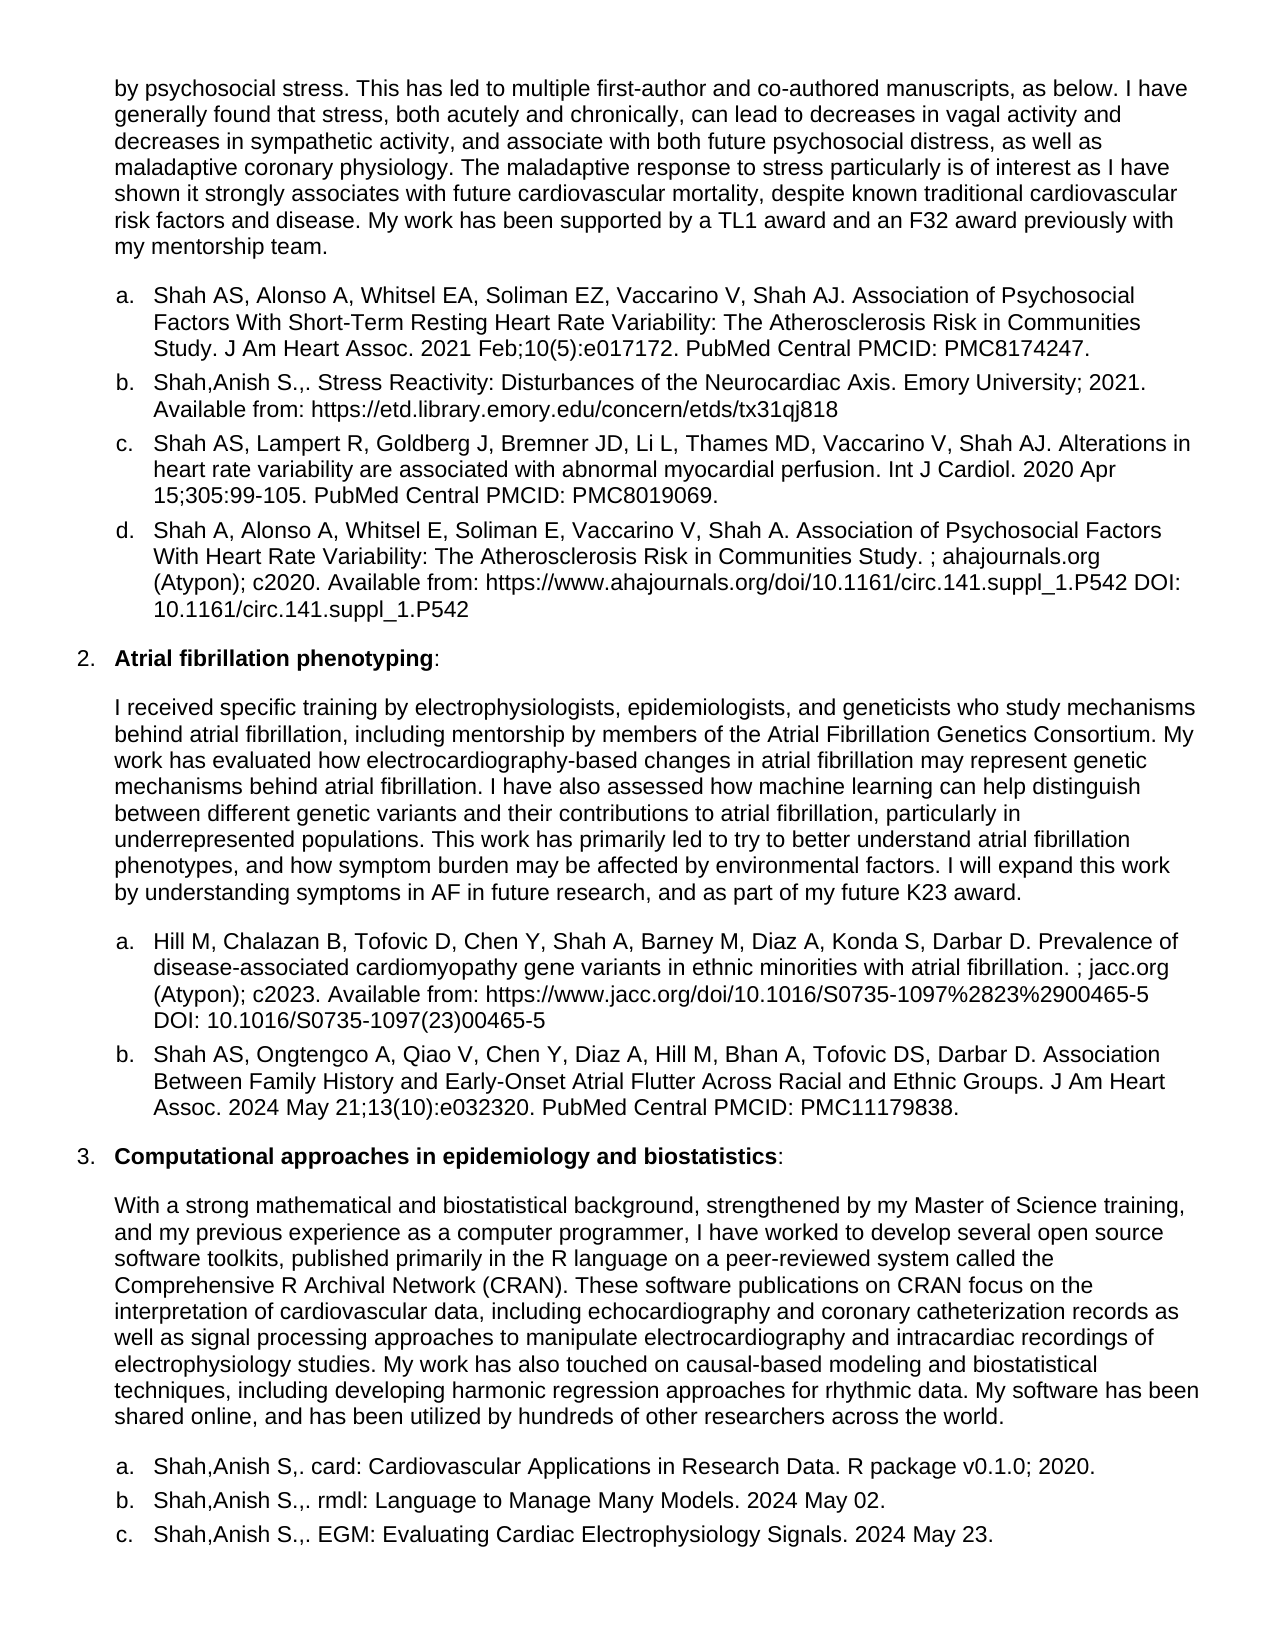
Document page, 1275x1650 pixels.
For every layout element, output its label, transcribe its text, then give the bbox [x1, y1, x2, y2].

list Hill M, Chalazan B, Tofovic D, Chen Y, Shah A, Barney M, Diaz A, Konda S, Darbar D. Prevalence of disease-associated cardiomyopathy gene variants in ethnic minorities with atrial fibrillation. ; jacc.org (Atypon); c2023. Available from: https://www.jacc.org/doi/10.1016/S0735-1097%2823%2900465-5 DOI: 10.1016/S0735-1097(23)00465-5 [116, 928, 1200, 1033]
list Shah,Anish S,. card: Cardiovascular Applications in Research Data. R package v0.1.0; 2020. [116, 1453, 1200, 1479]
list Computational approaches in epidemiology and biostatistics: [77, 1143, 1200, 1169]
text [114, 75, 1200, 259]
list Shah AS, Ongtengco A, Qiao V, Chen Y, Diaz A, Hill M, Bhan A, Tofovic DS, Darbar D. Association Between Family History and Early-Onset Atrial Flutter Across Racial and Ethnic Groups. J Am Heart Assoc. 2024 May 21;13(10):e032320. PubMed Central PMCID: PMC11179838. [116, 1041, 1200, 1120]
list Shah,Anish S.,. rmdl: Language to Manage Many Models. 2024 May 02. [116, 1487, 1200, 1513]
list Shah,Anish S.,. Stress Reactivity: Disturbances of the Neurocardiac Axis. Emory University; 2021. Available from: https://etd.library.emory.edu/concern/etds/tx31qj818 [116, 369, 1200, 422]
text I received specific training by electrophysiologists, epidemiologists, and geneticists who study mechanisms behind atrial fibrillation, including mentorship by members of the Atrial Fibrillation Genetics Consortium. My work has evaluated how electrocardiography-based changes in atrial fibrillation may represent genetic mechanisms behind atrial fibrillation. I have also assessed how machine learning can help distinguish between different genetic variants and their contributions to atrial fibrillation, particularly in underrepresented populations. This work has primarily led to try to better understand atrial fibrillation phenotypes, and how symptom burden may be affected by environmental factors. I will expand this work by understanding symptoms in AF in future research, and as part of my future K23 award. [114, 694, 1200, 905]
list Shah A, Alonso A, Whitsel E, Soliman E, Vaccarino V, Shah A. Association of Psychosocial Factors With Heart Rate Variability: The Atherosclerosis Risk in Communities Study. ; ahajournals.org (Atypon); c2020. Available from: https://www.ahajournals.org/doi/10.1161/circ.141.suppl_1.P542 DOI: 10.1161/circ.141.suppl_1.P542 [116, 517, 1200, 622]
list Shah AS, Lampert R, Goldberg J, Bremner JD, Li L, Thames MD, Vaccarino V, Shah AJ. Alterations in heart rate variability are associated with abnormal myocardial perfusion. Int J Cardiol. 2020 Apr 15;305:99-105. PubMed Central PMCID: PMC8019069. [116, 430, 1200, 509]
list Shah AS, Alonso A, Whitsel EA, Soliman EZ, Vaccarino V, Shah AJ. Association of Psychosocial Factors With Short-Term Resting Heart Rate Variability: The Atherosclerosis Risk in Communities Study. J Am Heart Assoc. 2021 Feb;10(5):e017172. PubMed Central PMCID: PMC8174247. [116, 282, 1200, 361]
list Shah,Anish S.,. EGM: Evaluating Cardiac Electrophysiology Signals. 2024 May 23. [116, 1521, 1200, 1547]
list Atrial fibrillation phenotyping: [77, 645, 1200, 671]
text With a strong mathematical and biostatistical background, strengthened by my Master of Science training, and my previous experience as a computer programmer, I have worked to develop several open source software toolkits, published primarily in the R language on a peer-reviewed system called the Comprehensive R Archival Network (CRAN). These software publications on CRAN focus on the interpretation of cardiovascular data, including echocardiography and coronary catheterization records as well as signal processing approaches to manipulate electrocardiography and intracardiac recordings of electrophysiology studies. My work has also touched on causal-based modeling and biostatistical techniques, including developing harmonic regression approaches for rhythmic data. My software has been shared online, and has been utilized by hundreds of other researchers across the world. [114, 1192, 1200, 1430]
